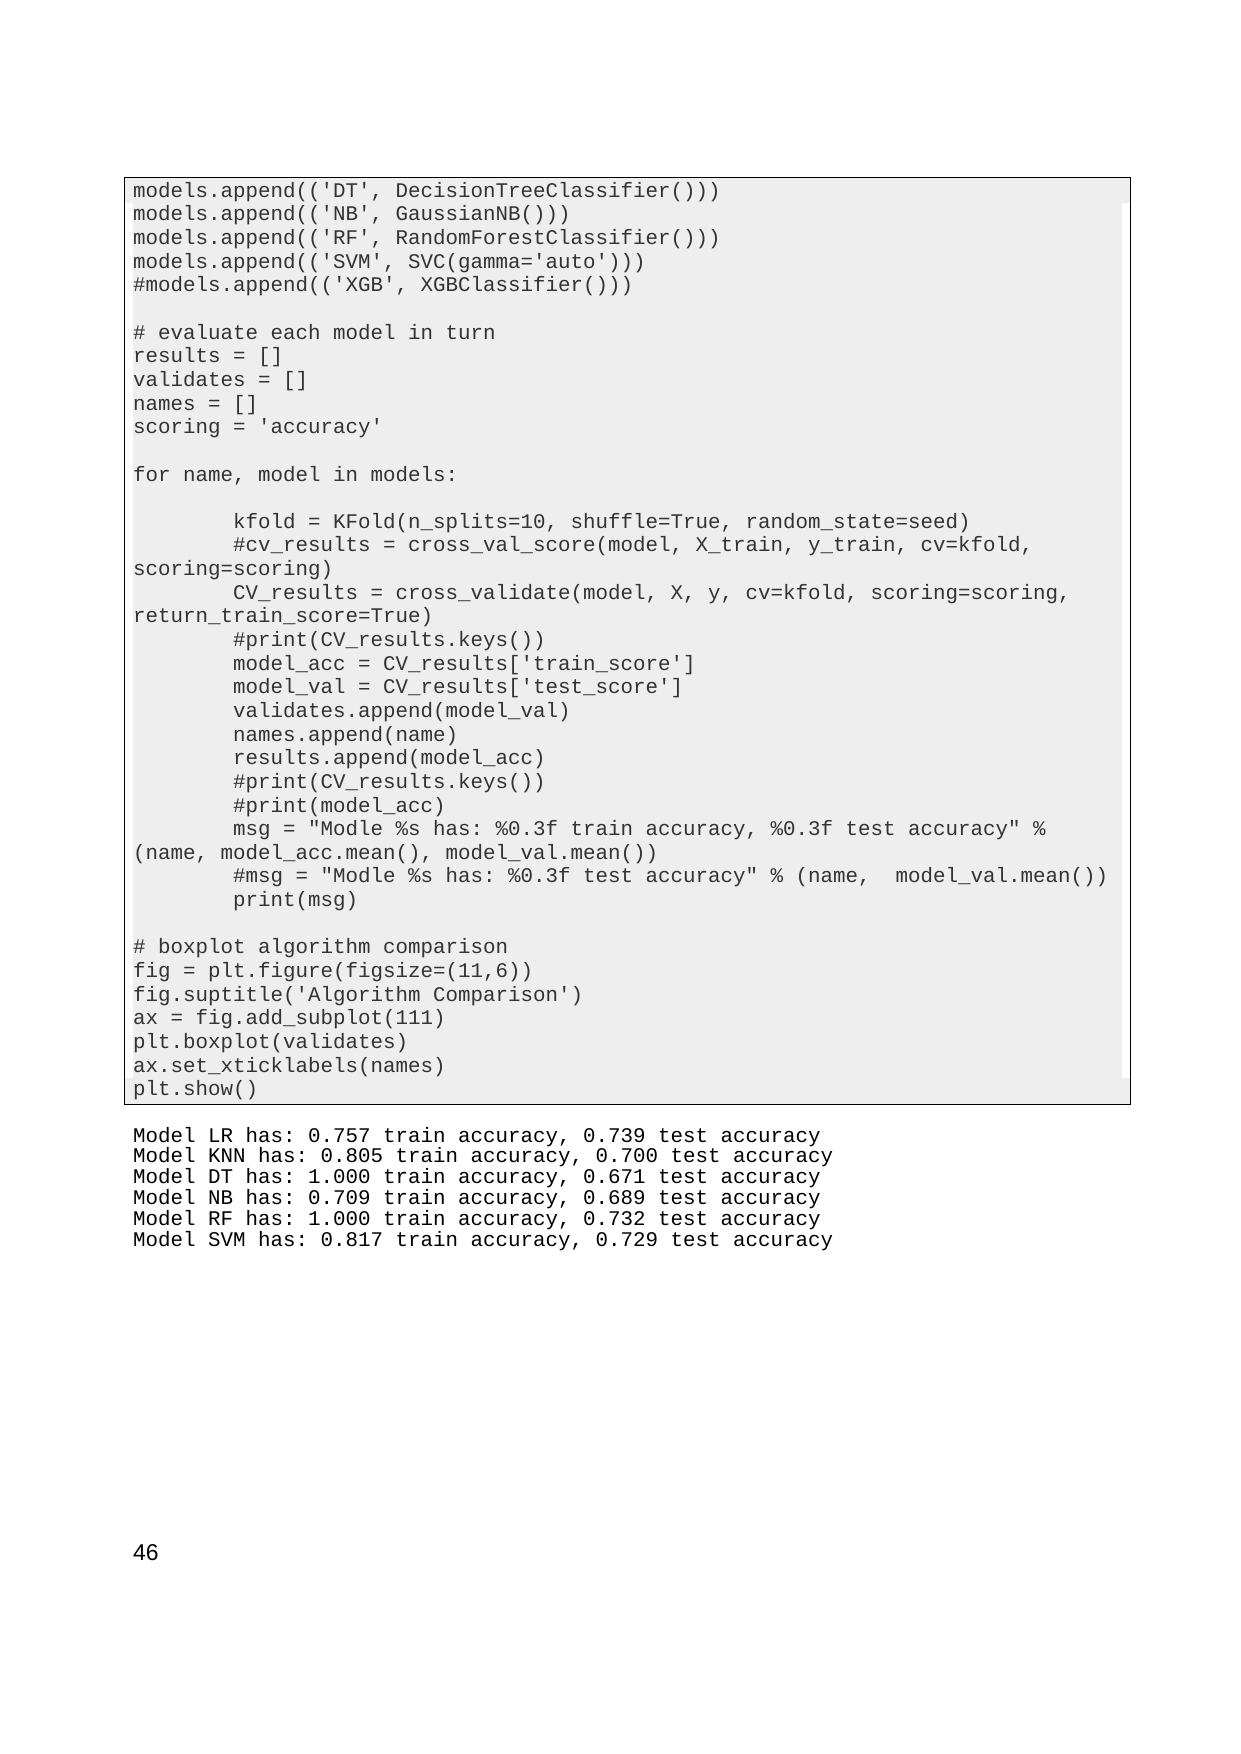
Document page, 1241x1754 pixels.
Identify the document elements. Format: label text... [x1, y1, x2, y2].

text #models.append(('XGB', XGBClassifier())) [133, 274, 1122, 298]
text results.append(model_acc) [133, 747, 1122, 771]
text Model DT has: 1.000 train accuracy, 0.671 test accuracy [133, 1167, 1122, 1188]
text models.append(('RF', RandomForestClassifier())) [133, 227, 1122, 251]
text models.append(('SVM', SVC(gamma='auto'))) [133, 251, 1122, 274]
text kfold = KFold(n_splits=10, shuffle=True, random_state=seed) [133, 511, 1122, 534]
text results = [] [133, 345, 1122, 369]
text scoring = 'accuracy' [133, 416, 1122, 440]
text fig.suptitle('Algorithm Comparison') [133, 984, 1122, 1007]
text #msg = "Modle %s has: %0.3f test accuracy" % (name, model_val.mean()) [133, 866, 1122, 889]
text validates.append(model_val) [133, 700, 1122, 724]
text #cv_results = cross_val_score(model, X_train, y_train, cv=kfold, scoring=scoring) [133, 534, 1122, 582]
text # evaluate each model in turn [133, 322, 1122, 345]
text print(msg) [133, 889, 1122, 913]
text Model SVM has: 0.817 train accuracy, 0.729 test accuracy [133, 1229, 1122, 1250]
text fig = plt.figure(figsize=(11,6)) [133, 960, 1122, 984]
text #print(CV_results.keys()) [133, 629, 1122, 653]
text Model RF has: 1.000 train accuracy, 0.732 test accuracy [133, 1209, 1122, 1229]
text names.append(name) [133, 724, 1122, 747]
text model_acc = CV_results['train_score'] [133, 653, 1122, 676]
text Model KNN has: 0.805 train accuracy, 0.700 test accuracy [133, 1146, 1122, 1167]
text plt.show() [125, 1076, 1130, 1104]
text ax = fig.add_subplot(111) [133, 1007, 1122, 1031]
text msg = "Modle %s has: %0.3f train accuracy, %0.3f test accuracy" % (name, model_acc.mean(), model_val.mean()) [133, 818, 1122, 866]
text #print(CV_results.keys()) [133, 771, 1122, 794]
text CV_results = cross_validate(model, X, y, cv=kfold, scoring=scoring, return_train_score=True) [133, 582, 1122, 629]
text for name, model in models: [133, 463, 1122, 487]
text models.append(('NB', GaussianNB())) [133, 203, 1122, 227]
text Model NB has: 0.709 train accuracy, 0.689 test accuracy [133, 1188, 1122, 1209]
text names = [] [133, 393, 1122, 416]
text ax.set_xticklabels(names) [133, 1055, 1122, 1076]
text validates = [] [133, 369, 1122, 393]
text plt.boxplot(validates) [133, 1031, 1122, 1055]
text Model LR has: 0.757 train accuracy, 0.739 test accuracy [133, 1125, 1122, 1146]
text models.append(('DT', DecisionTreeClassifier())) [125, 178, 1130, 203]
text #print(model_acc) [133, 794, 1122, 818]
text # boxplot algorithm comparison [133, 936, 1122, 960]
text model_val = CV_results['test_score'] [133, 676, 1122, 700]
